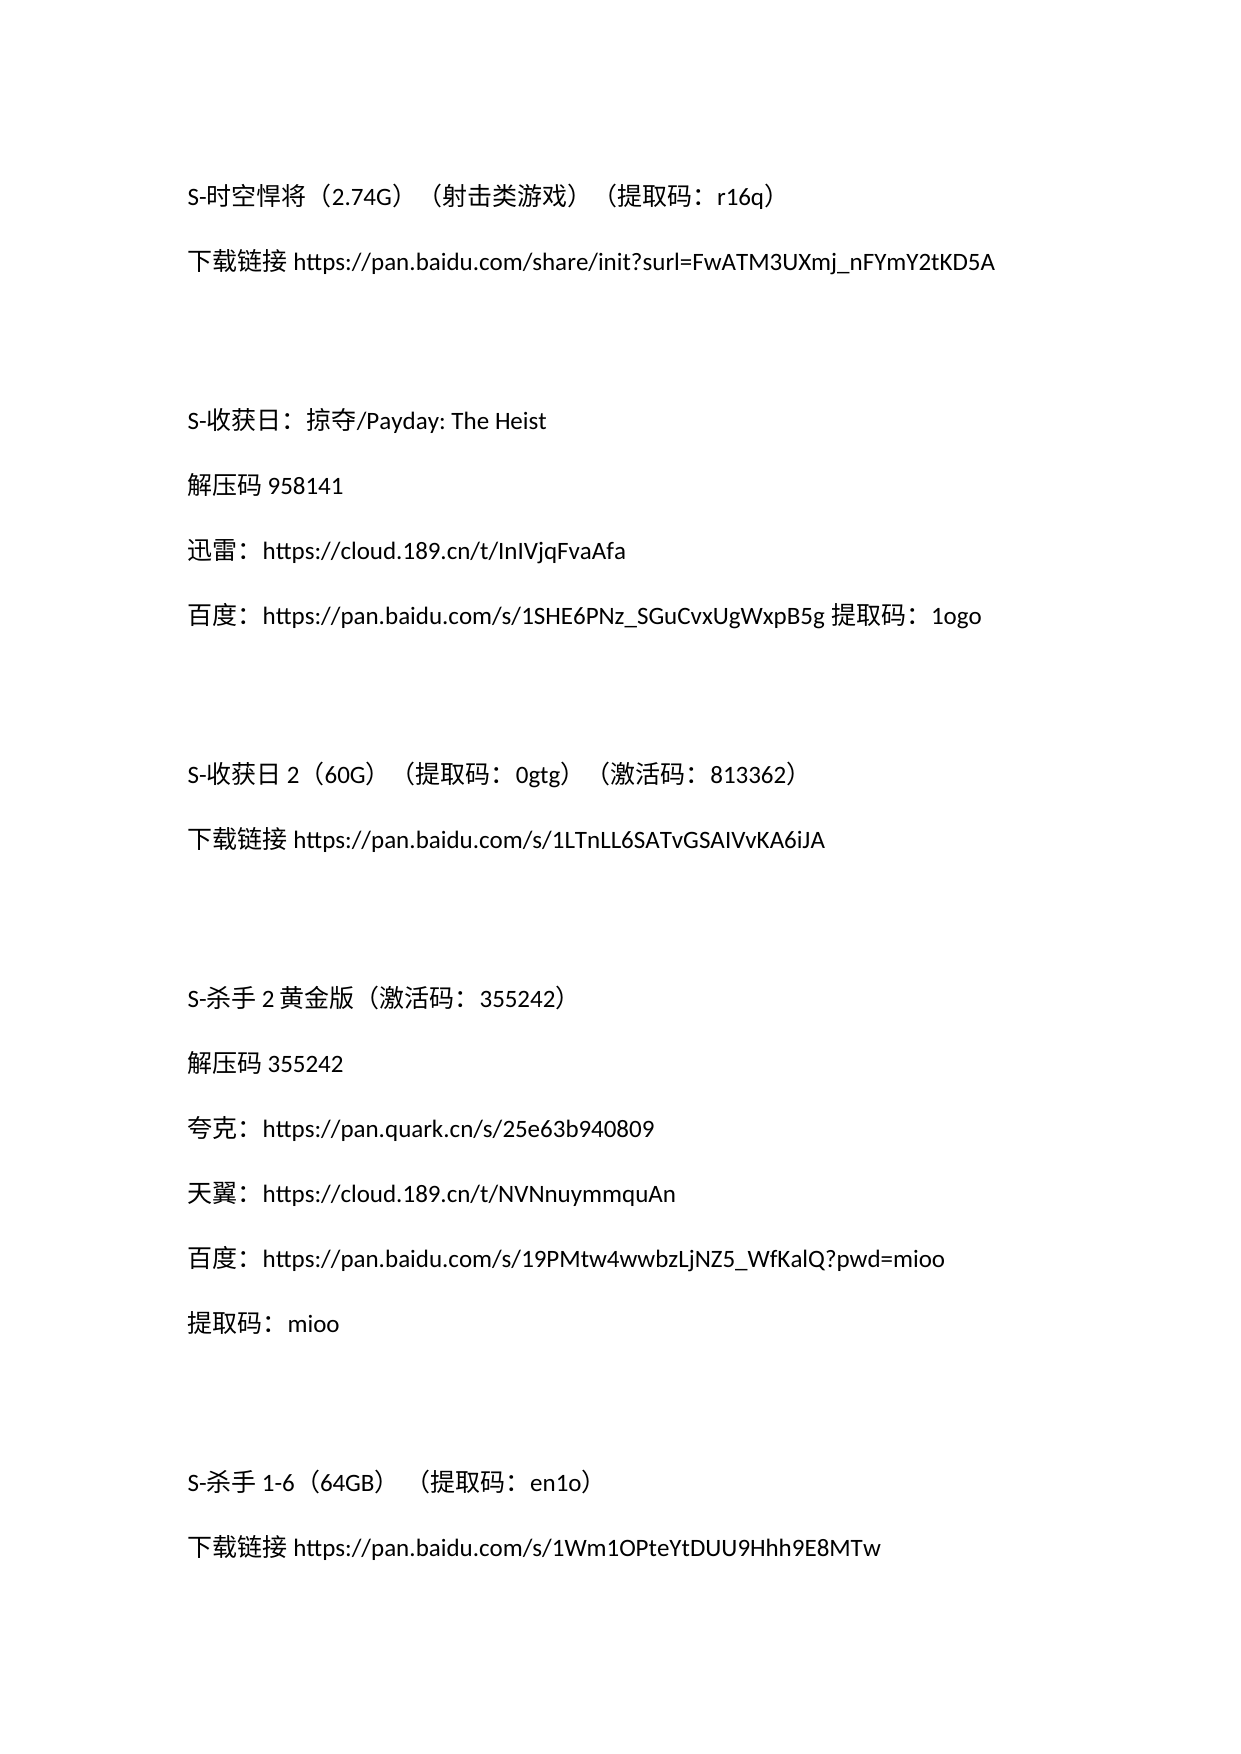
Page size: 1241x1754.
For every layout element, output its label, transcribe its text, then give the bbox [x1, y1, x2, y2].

text S-时空悍将（2.74G）（射击类游戏）（提取码：r16q） 下载链接 https://pan.baidu.com/share/init?surl=FwATM3UXmj_nFYmY2tKD5A [187, 162, 1053, 292]
text S-收获日2（60G）（提取码：0gtg）（激活码：813362） 下载链接 https://pan.baidu.com/s/1LTnLL6SATvGSAIVvKA6iJA [187, 740, 1053, 870]
text S-收获日：掠夺/Payday: The Heist 解压码958141 迅雷：https://cloud.189.cn/t/InIVjqFvaAfa 百度：https://pan.baidu.com/s/1SHE6PNz_SGuCvxUgWxpB5g 提取码：1ogo [187, 386, 1053, 646]
text S-杀手2黄金版（激活码：355242） 解压码355242 夸克：https://pan.quark.cn/s/25e63b940809 天翼：https://cloud.189.cn/t/NVNnuymmquAn 百度：https://pan.baidu.com/s/19PMtw4wwbzLjNZ5_WfKalQ?pwd=mioo 提取码：mioo [187, 964, 1053, 1354]
text S-杀手1-6（64GB） （提取码：en1o） 下载链接 https://pan.baidu.com/s/1Wm1OPteYtDUU9Hhh9E8MTw [187, 1448, 1053, 1578]
